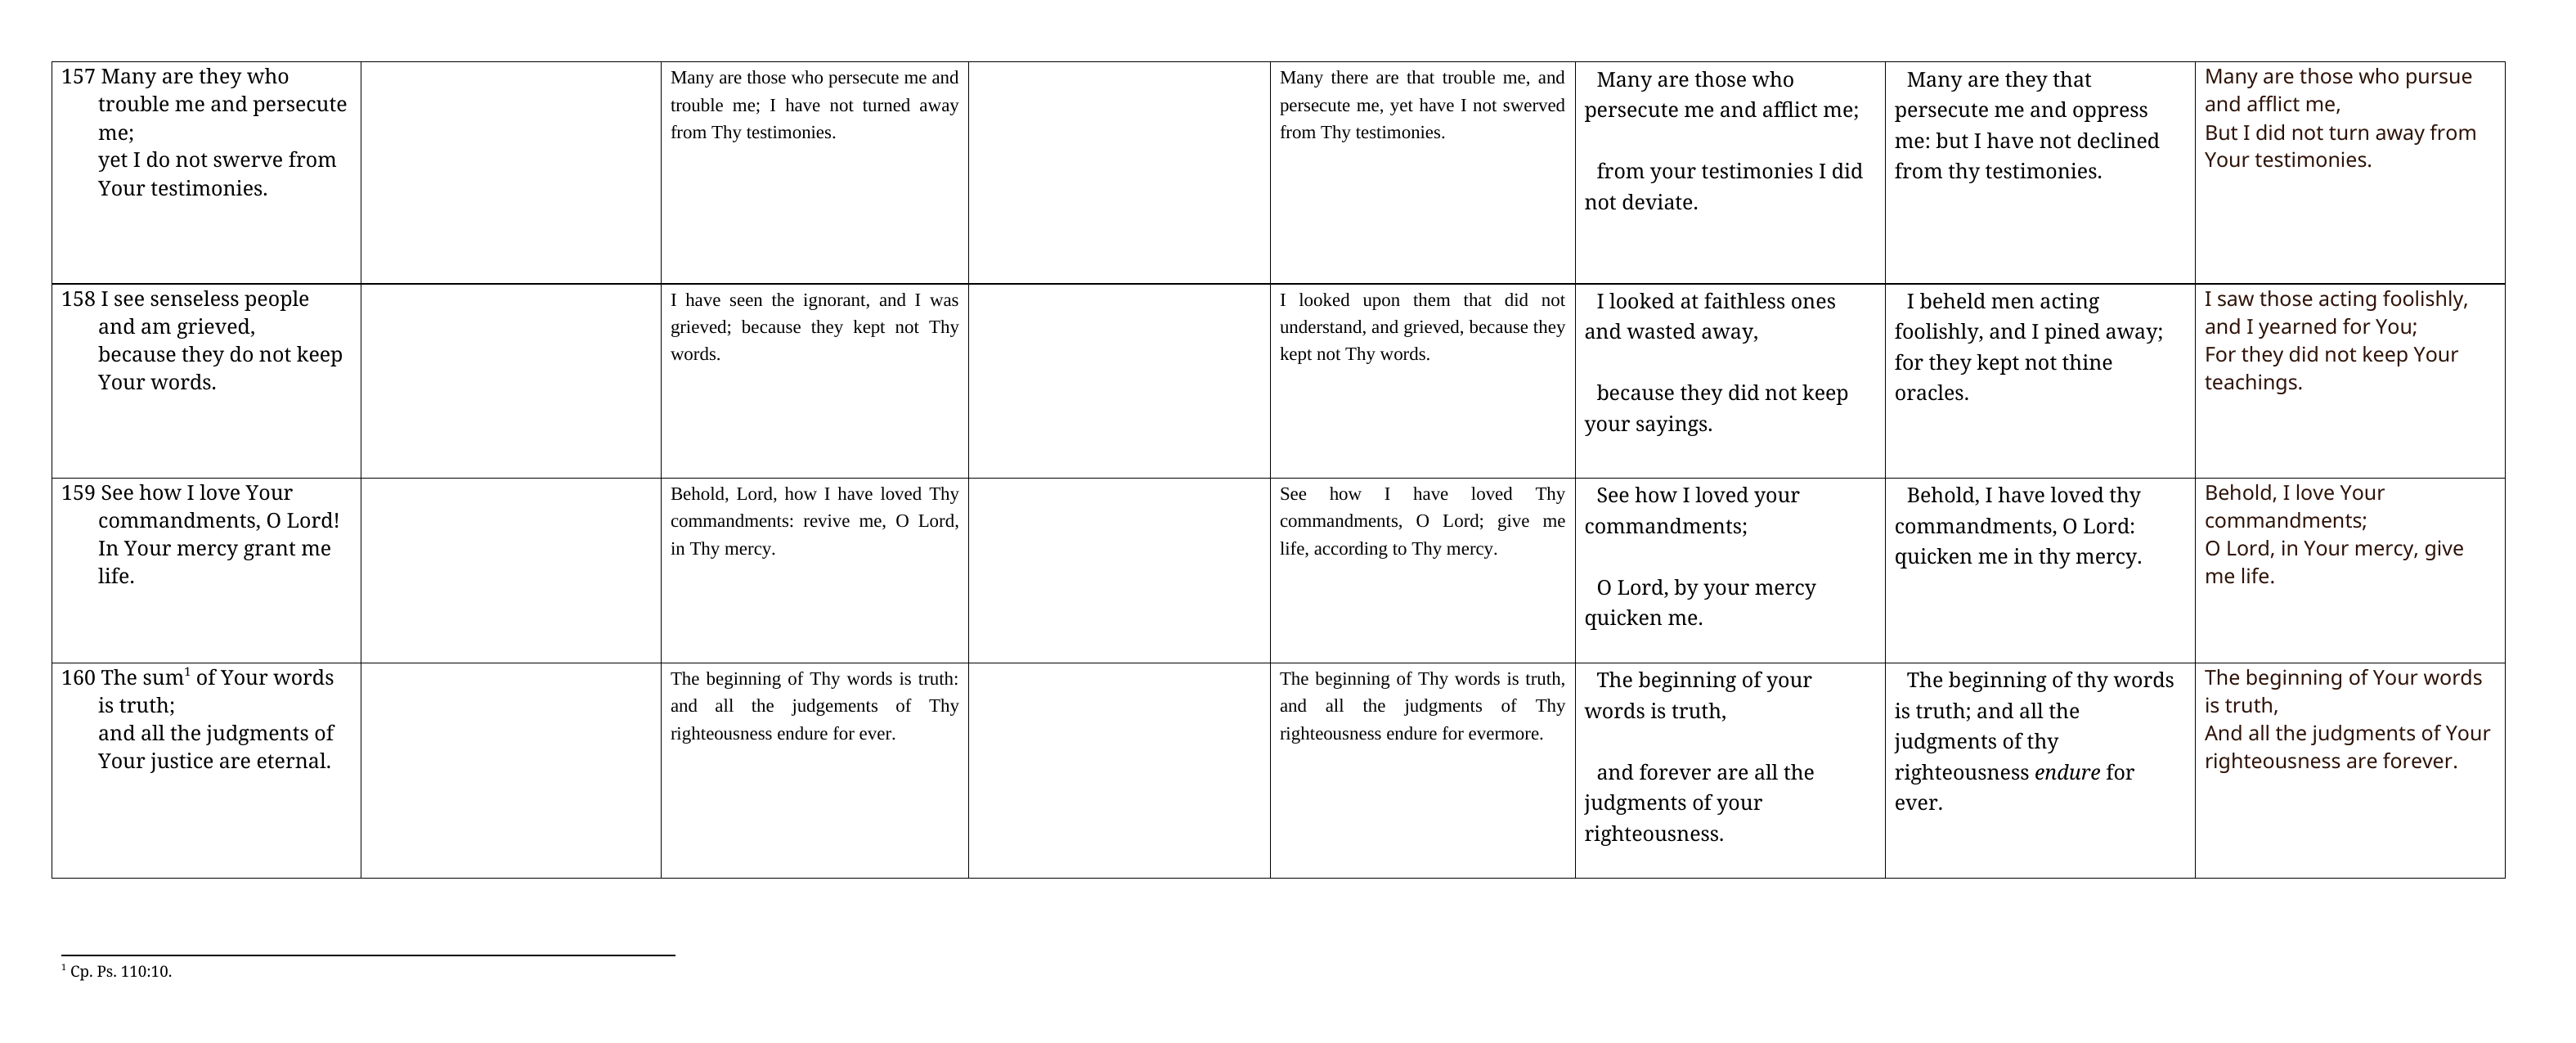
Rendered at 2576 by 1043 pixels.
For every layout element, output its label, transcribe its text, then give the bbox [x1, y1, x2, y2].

table_cell I beheld men acting foolishly, and I pined away; for they kept not thine oracles. [1886, 285, 2195, 478]
table_cell The beginning of your words is truth, and forever are all the judgments of your righteousness. [1576, 663, 1885, 878]
table_cell The beginning of Thy words is truth: and all the judgements of Thy righteousness endure for ever. [662, 663, 968, 878]
table_cell Many are those who persecute me and afflict me; from your testimonies I did not deviate. [1576, 62, 1885, 283]
table_cell Behold, I have loved thy commandments, O Lord: quicken me in thy mercy. [1886, 479, 2195, 663]
table_cell [969, 285, 1270, 478]
table_cell 158 I see senseless people and am grieved, because they do not keep Your words. [52, 285, 361, 478]
table_cell Behold, I love Your commandments; O Lord, in Your mercy, give me life. [2196, 479, 2505, 663]
table_cell The beginning of thy words is truth; and all the judgments of thy righteousness endure for ever. [1886, 663, 2195, 878]
table_cell [969, 62, 1270, 283]
table_cell The beginning of Thy words is truth, and all the judgments of Thy righteousness endure for evermore. [1271, 663, 1575, 878]
table_cell I looked upon them that did not understand, and grieved, because they kept not Thy words. [1271, 285, 1575, 478]
table_cell See how I loved your commandments; O Lord, by your mercy quicken me. [1576, 479, 1885, 663]
table_cell 159 See how I love Your commandments, O Lord! In Your mercy grant me life. [52, 479, 361, 663]
table_cell [969, 479, 1270, 663]
table_cell Many are those who pursue and afflict me, But I did not turn away from Your testimonies. [2196, 62, 2505, 283]
table_cell I have seen the ignorant, and I was grieved; because they kept not Thy words. [662, 285, 968, 478]
table_cell [361, 285, 661, 478]
table_cell See how I have loved Thy commandments, O Lord; give me life, according to Thy mercy. [1271, 479, 1575, 663]
table_cell [361, 62, 661, 283]
table_cell [361, 663, 661, 878]
table_cell Many are those who persecute me and trouble me; I have not turned away from Thy testimonies. [662, 62, 968, 283]
table_cell 157 Many are they who trouble me and persecute me; yet I do not swerve from Your testimonies. [52, 62, 361, 283]
table_cell [361, 479, 661, 663]
table_cell I looked at faithless ones and wasted away, because they did not keep your sayings. [1576, 285, 1885, 478]
table_cell I saw those acting foolishly, and I yearned for You; For they did not keep Your teachings. [2196, 285, 2505, 478]
table_cell 160 The sum of Your words is truth; and all the judgments of Your justice are eternal. [52, 663, 361, 878]
table_cell Many there are that trouble me, and persecute me, yet have I not swerved from Thy testimonies. [1271, 62, 1575, 283]
table_cell The beginning of Your words is truth, And all the judgments of Your righteousness are forever. [2196, 663, 2505, 878]
table_cell Many are they that persecute me and oppress me: but I have not declined from thy testimonies. [1886, 62, 2195, 283]
table_cell [969, 663, 1270, 878]
table_cell Behold, Lord, how I have loved Thy commandments: revive me, O Lord, in Thy mercy. [662, 479, 968, 663]
